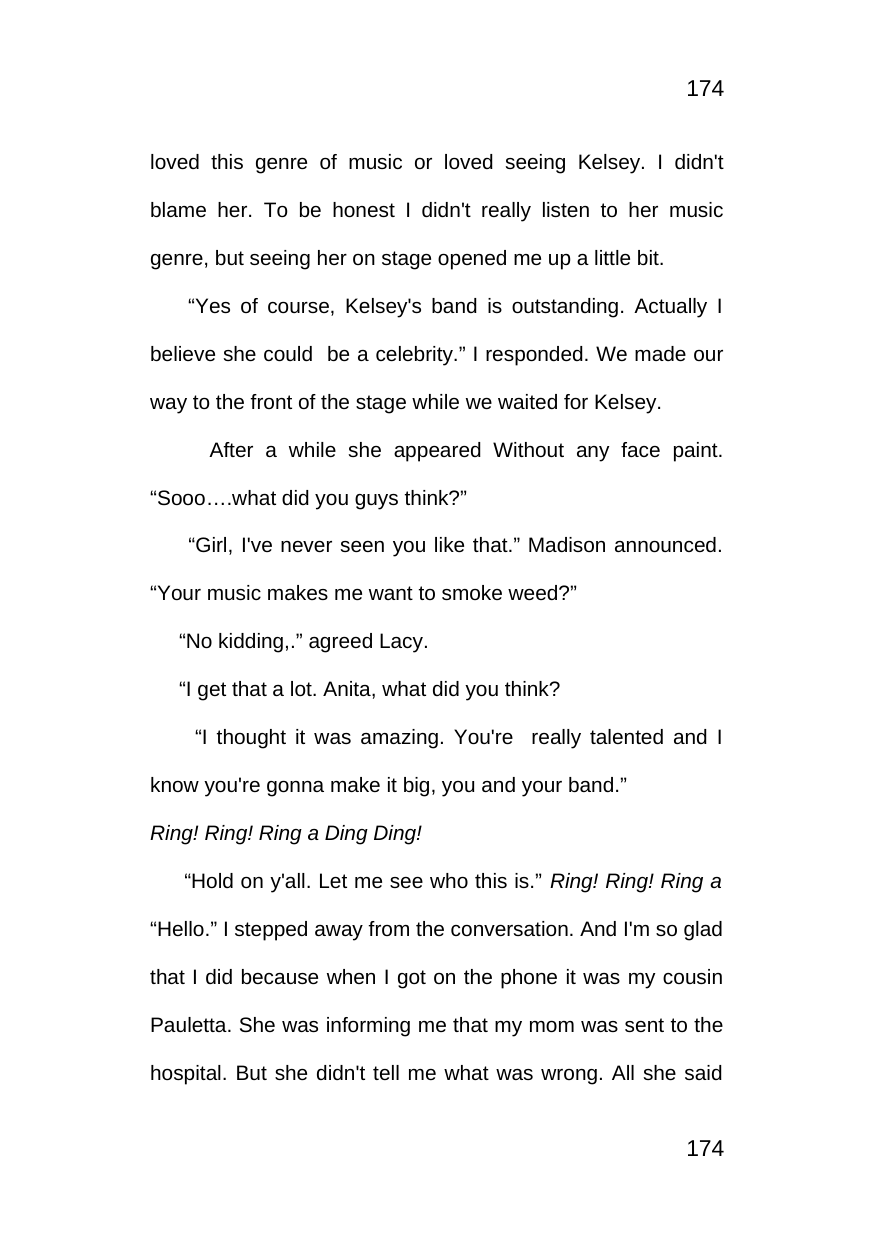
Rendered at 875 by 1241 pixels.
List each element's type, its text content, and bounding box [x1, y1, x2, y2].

text “Yes of course, Kelsey's band is outstanding. Actually I believe she could be a celebrity.” I responded. We made our way to the front of the stage while we waited for Kelsey. [150, 294, 724, 413]
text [150, 869, 724, 1084]
text After a while she appeared Without any face paint. “Sooo….what did you guys think?” [150, 437, 724, 509]
text “I get that a lot. Anita, what did you think? [150, 677, 724, 701]
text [150, 150, 724, 270]
text Ring! Ring! Ring a Ding Ding! [150, 821, 724, 845]
text “Girl, I've never seen you like that.” Madison announced. “Your music makes me want to smoke weed?” [150, 533, 724, 605]
text “No kidding,.” agreed Lacy. [150, 629, 724, 653]
text “I thought it was amazing. You're really talented and I know you're gonna make it big, you and your band.” [150, 725, 724, 797]
